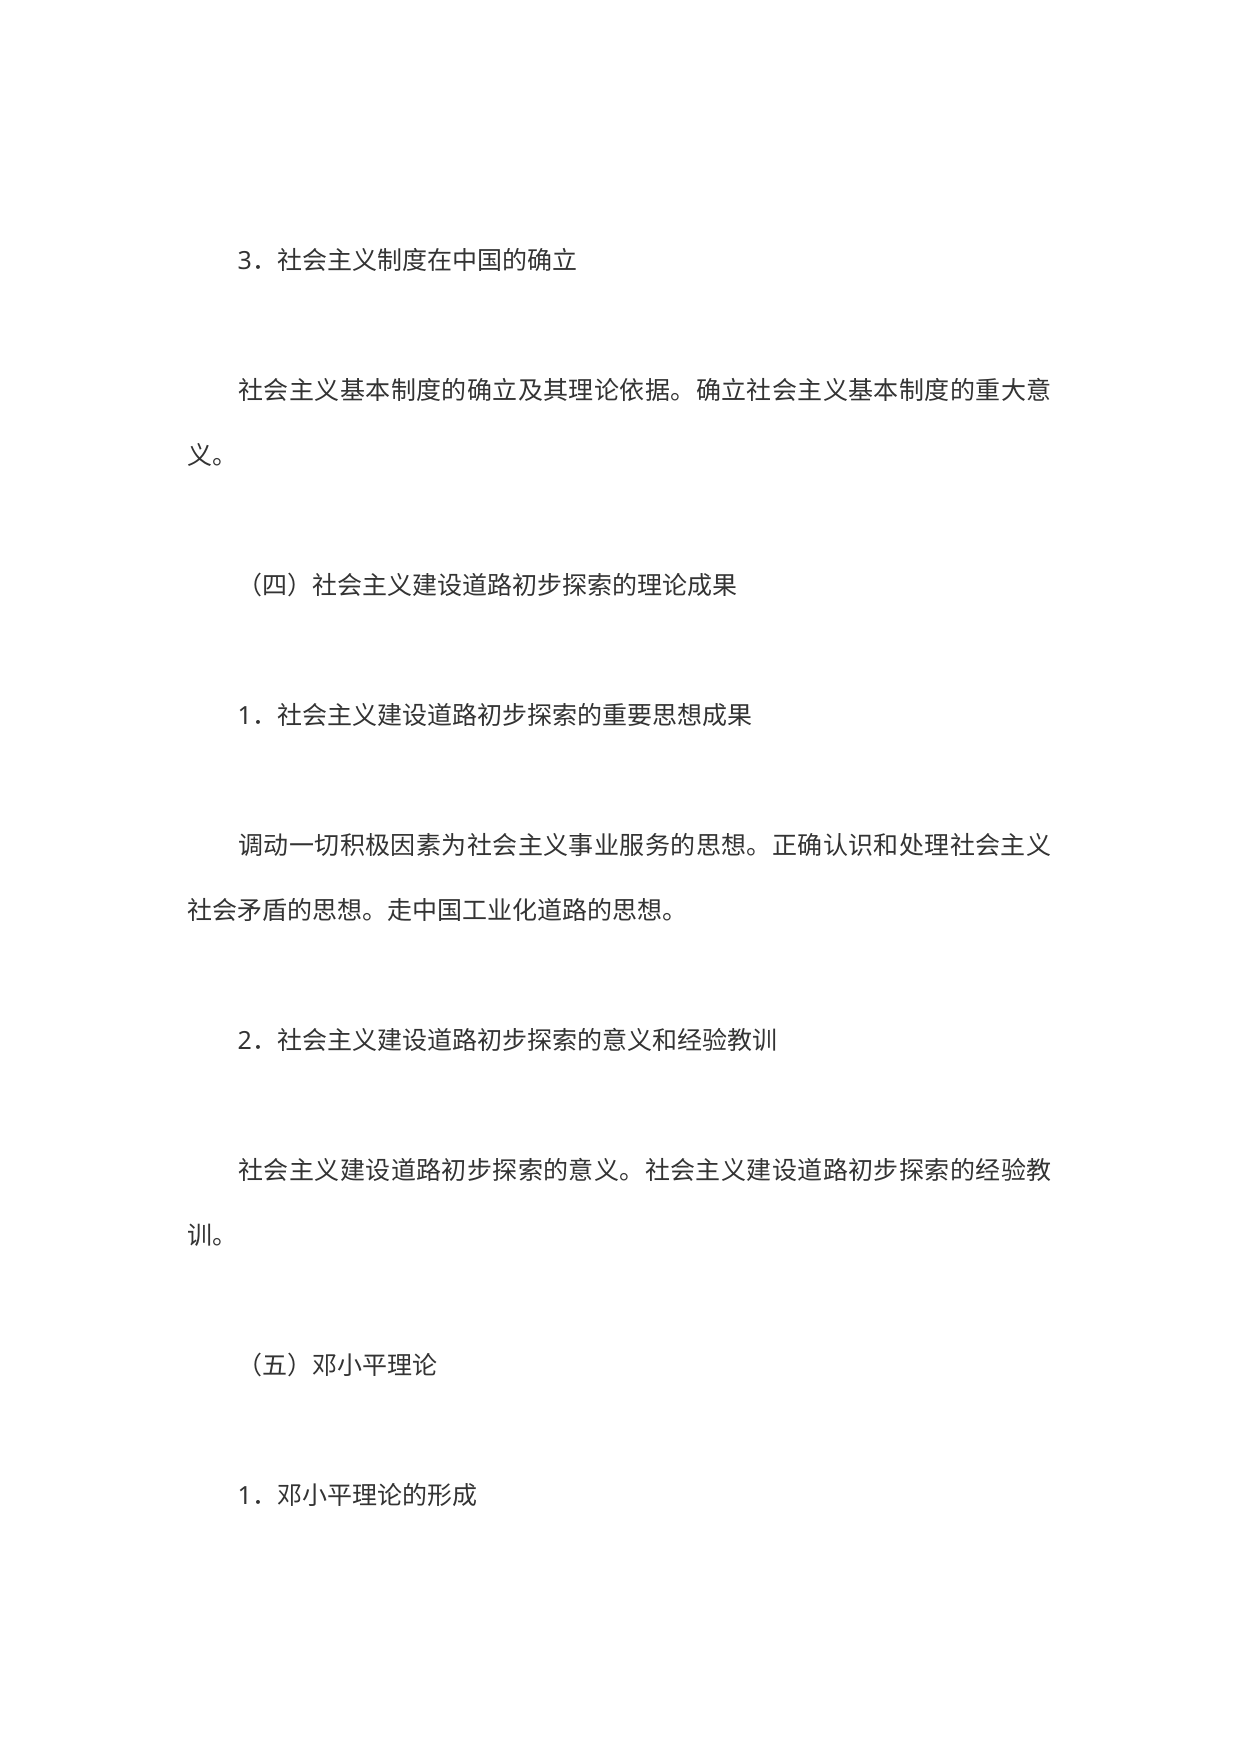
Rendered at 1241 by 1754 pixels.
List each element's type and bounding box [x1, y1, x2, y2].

text [187, 162, 1053, 1527]
